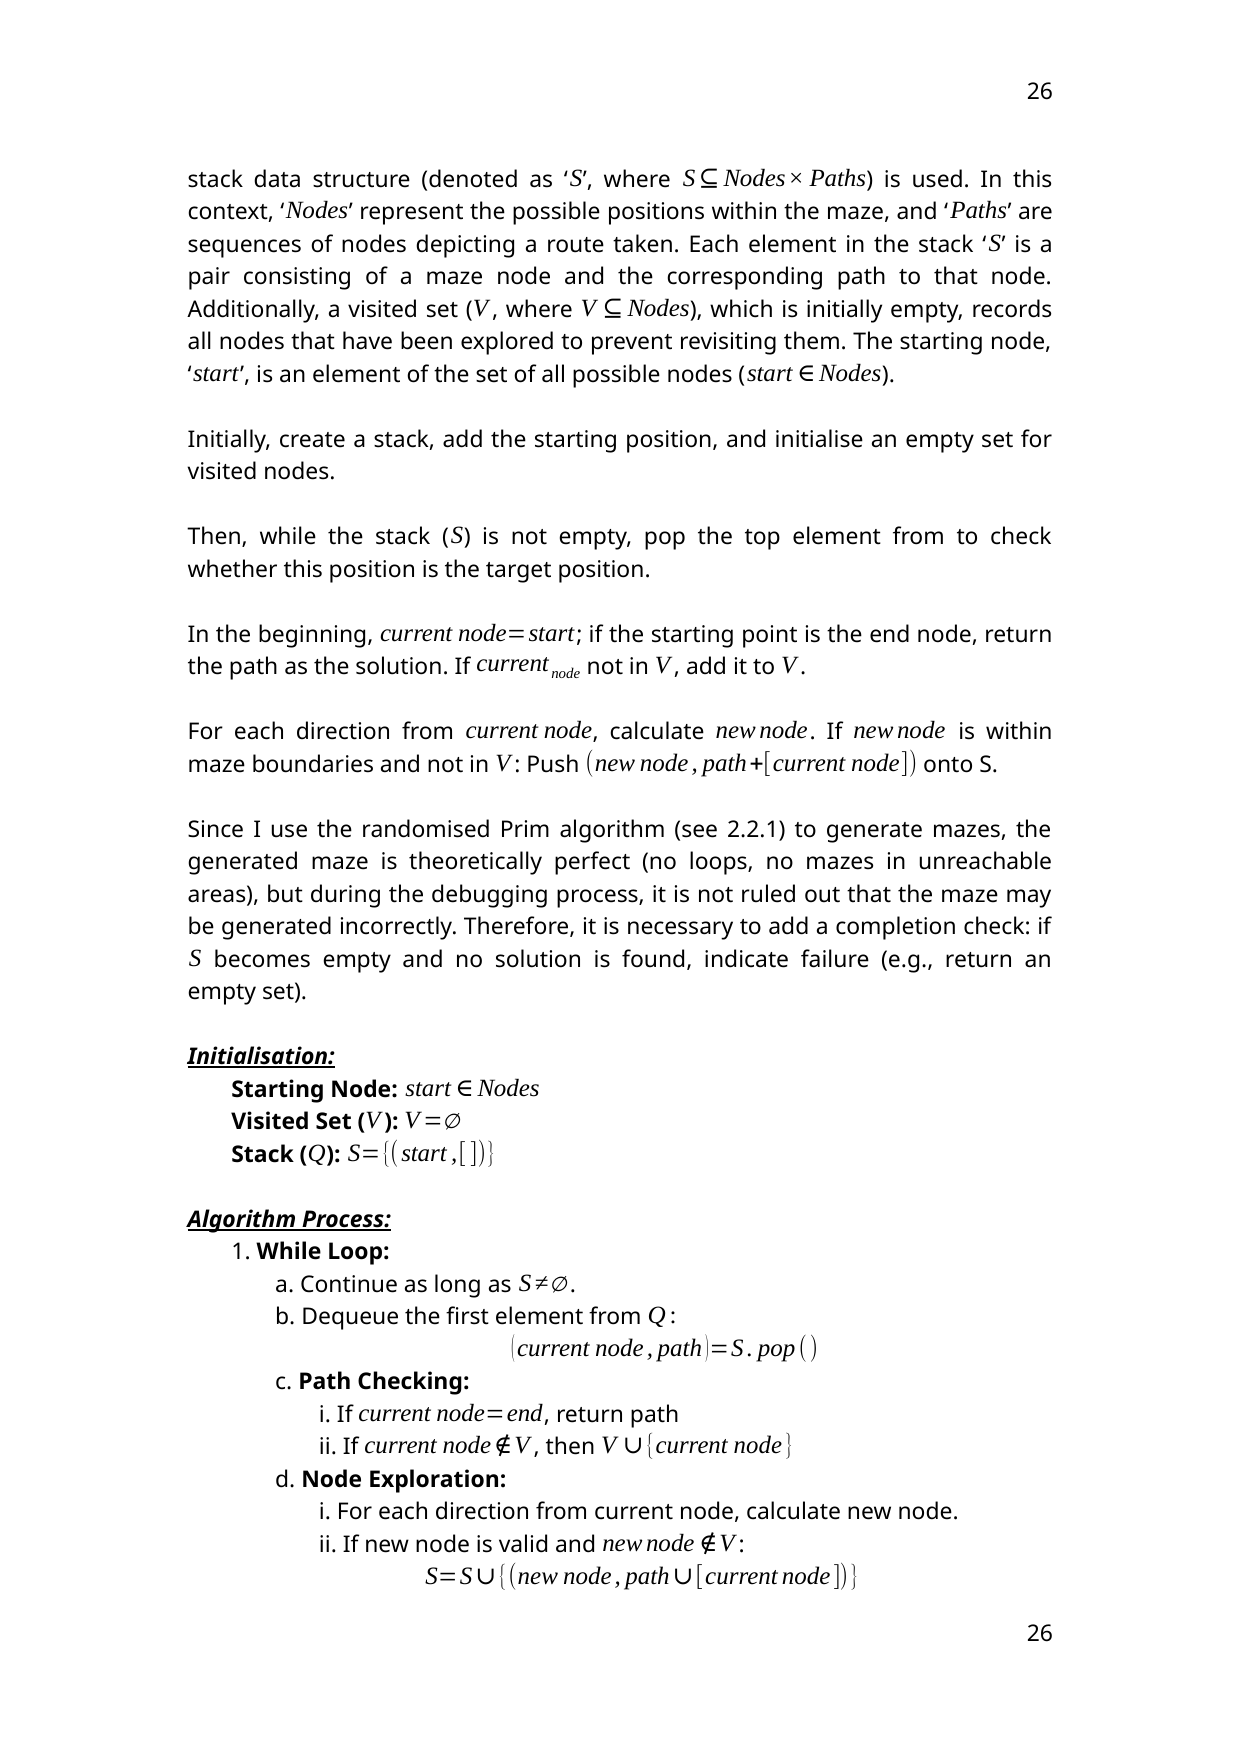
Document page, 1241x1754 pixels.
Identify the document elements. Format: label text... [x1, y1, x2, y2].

text Initially, create a stack, add the starting position, and initialise an empty set for visited nodes. [187, 422, 1053, 487]
text In the beginning, ; if the starting point is the end node, return the path as the solution. If not in , add it to . [187, 617, 1053, 682]
text Since I use the randomised Prim algorithm (see 2.2.1) to generate mazes, the generated maze is theoretically perfect (no loops, no mazes in unreachable areas), but during the debugging process, it is not ruled out that the maze may be generated incorrectly. Therefore, it is necessary to add a completion check: if becomes empty and no solution is found, indicate failure (e.g., return an empty set). [187, 812, 1053, 1007]
text Algorithm Process: [187, 1202, 1053, 1234]
text Then, while the stack () is not empty, pop the top element from to check whether this position is the target position. [187, 519, 1053, 584]
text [187, 162, 1053, 389]
text For each direction from , calculate . If is within maze boundaries and not in : Push onto S. [187, 714, 1053, 779]
text a. Continue as long as . [231, 1267, 1053, 1299]
text c. Path Checking: [231, 1364, 1053, 1397]
text Stack (): [231, 1137, 1053, 1169]
text i. For each direction from current node, calculate new node. [275, 1494, 1053, 1527]
text ii. If , then [275, 1429, 1053, 1462]
text b. Dequeue the first element from [231, 1299, 1053, 1332]
text i. If , return path [275, 1397, 1053, 1429]
text Initialisation: [187, 1039, 1053, 1072]
text d. Node Exploration: [231, 1462, 1053, 1494]
text Starting Node: [231, 1072, 1053, 1104]
text 1. While Loop: [231, 1234, 1053, 1267]
text Visited Set (): [231, 1104, 1053, 1137]
text ii. If new node is valid and : [275, 1527, 1053, 1559]
